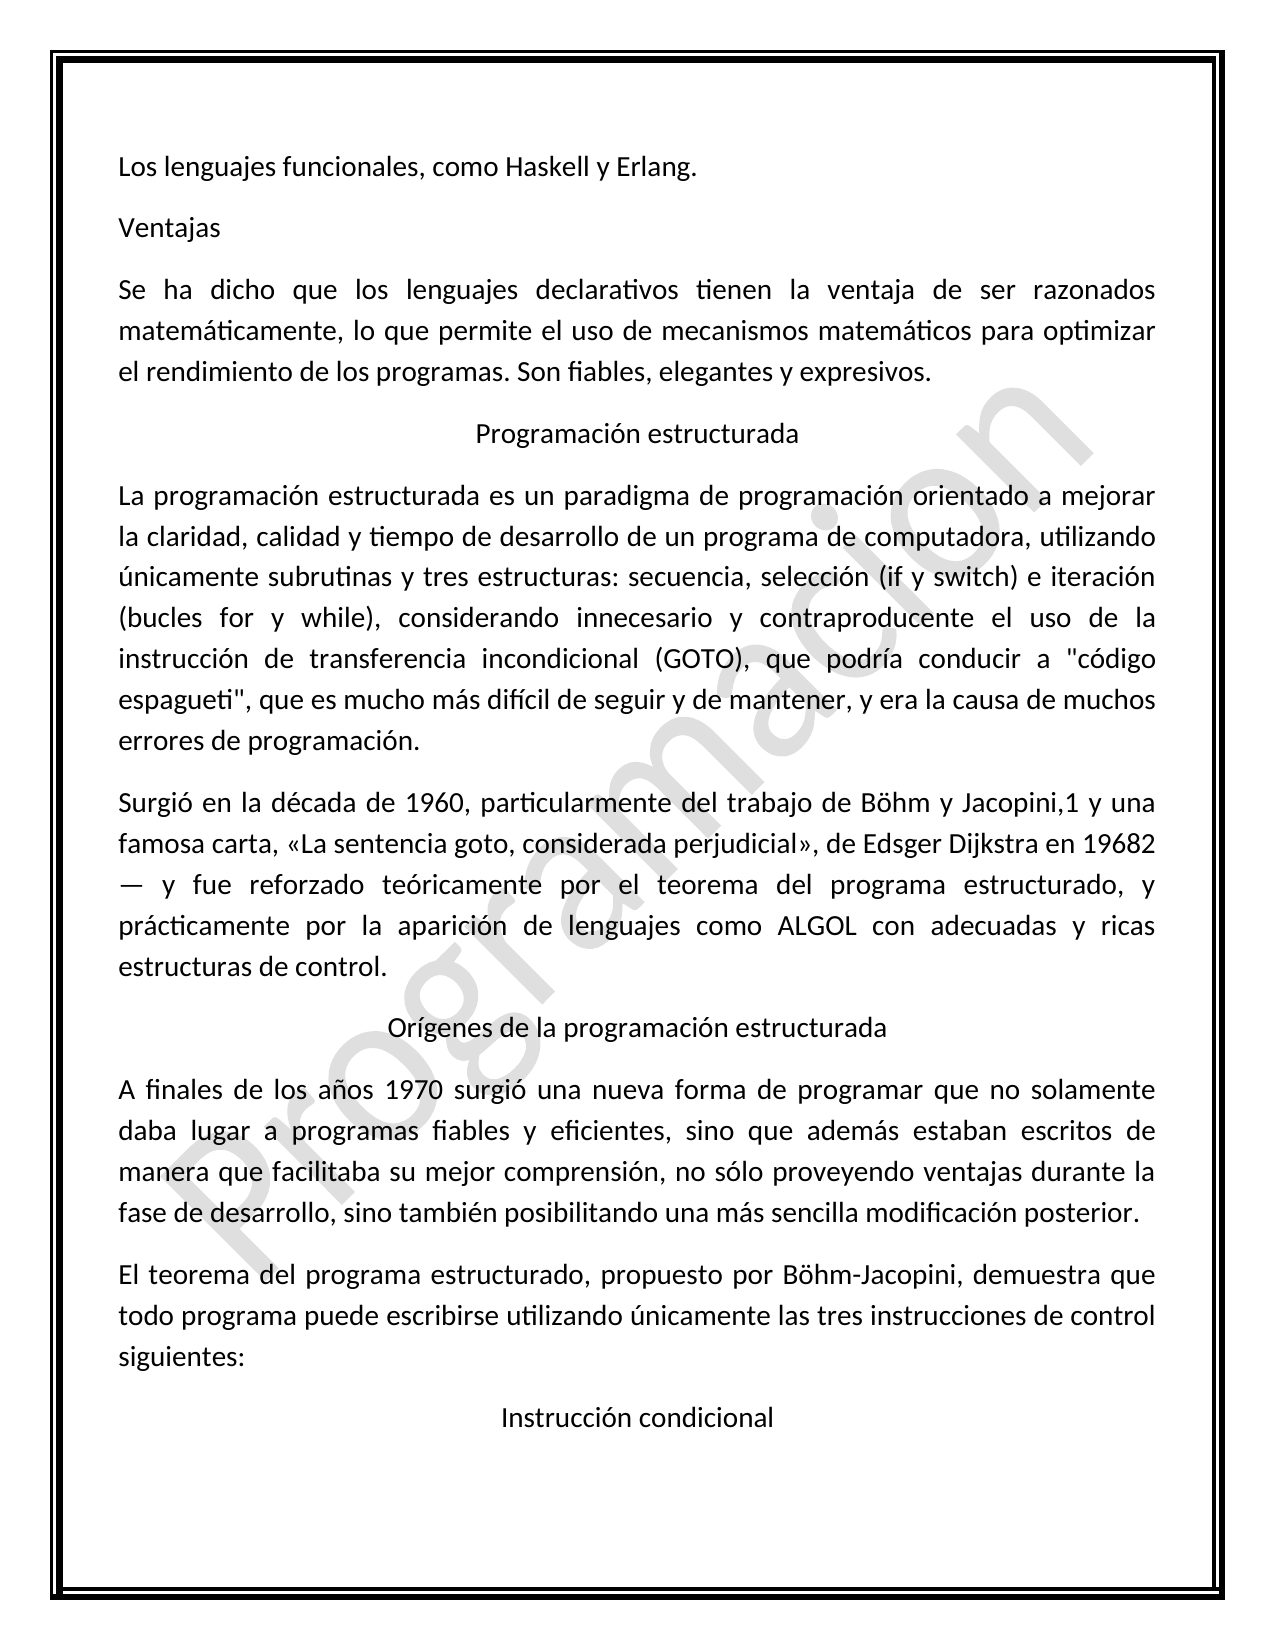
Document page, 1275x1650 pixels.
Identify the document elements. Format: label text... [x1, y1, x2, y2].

text Surgió en la década de 1960, particularmente del trabajo de Böhm y Jacopini,1 y una famosa carta, «La sentencia goto, considerada perjudicial», de Edsger Dijkstra en 19682 — y fue reforzado teóricamente por el teorema del programa estructurado, y prácticamente por la aparición de lenguajes como ALGOL con adecuadas y ricas estructuras de control. [118, 784, 1157, 983]
text Instrucción condicional [118, 1399, 1157, 1435]
text El teorema del programa estructurado, propuesto por Böhm-Jacopini, demuestra que todo programa puede escribirse utilizando únicamente las tres instrucciones de control siguientes: [118, 1256, 1157, 1373]
text Los lenguajes funcionales, como Haskell y Erlang. [118, 148, 1157, 183]
text A finales de los años 1970 surgió una nueva forma de programar que no solamente daba lugar a programas fiables y eficientes, sino que además estaban escritos de manera que facilitaba su mejor comprensión, no sólo proveyendo ventajas durante la fase de desarrollo, sino también posibilitando una más sencilla modificación posterior. [118, 1071, 1157, 1230]
text Orígenes de la programación estructurada [118, 1009, 1157, 1045]
text Ventajas [118, 209, 1157, 245]
text Se ha dicho que los lenguajes declarativos tienen la ventaja de ser razonados matemáticamente, lo que permite el uso de mecanismos matemáticos para optimizar el rendimiento de los programas. Son fiables, elegantes y expresivos. [118, 271, 1157, 389]
text Programación estructurada [118, 415, 1157, 451]
text La programación estructurada es un paradigma de programación orientado a mejorar la claridad, calidad y tiempo de desarrollo de un programa de computadora, utilizando únicamente subrutinas y tres estructuras: secuencia, selección (if y switch) e iteración (bucles for y while), considerando innecesario y contraproducente el uso de la instrucción de transferencia incondicional (GOTO), que podría conducir a "código espagueti", que es mucho más difícil de seguir y de mantener, y era la causa de muchos errores de programación. [118, 477, 1157, 758]
